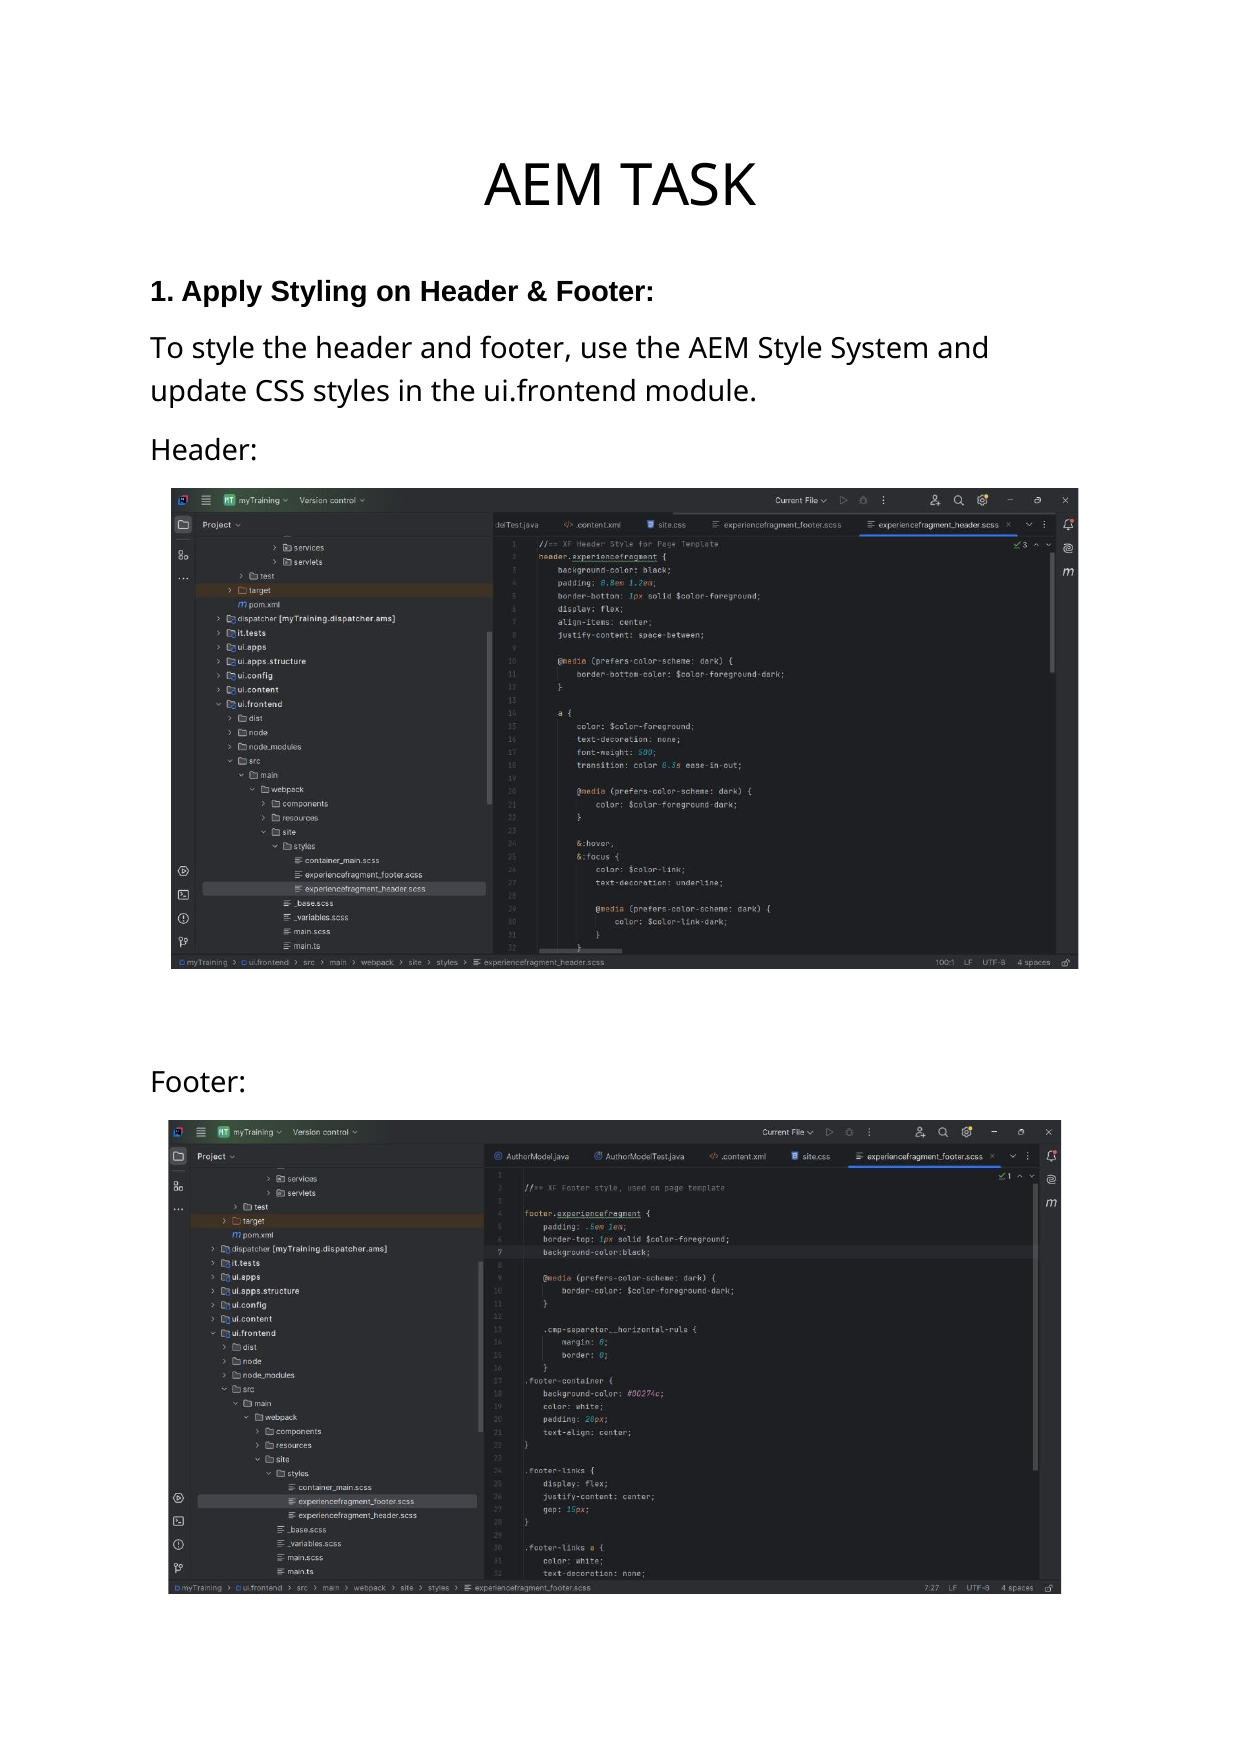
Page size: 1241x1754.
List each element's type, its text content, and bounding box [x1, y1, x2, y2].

text Header: [150, 429, 1093, 469]
subtitle Apply Styling on Header & Footer: [150, 274, 1093, 308]
picture [171, 488, 1079, 969]
text To style the header and footer, use the AEM Style System and update CSS styles in the ui.frontend module. [150, 327, 1093, 410]
text Footer: [150, 1062, 1093, 1101]
title AEM TASK [148, 152, 1093, 219]
picture [168, 1120, 1062, 1594]
